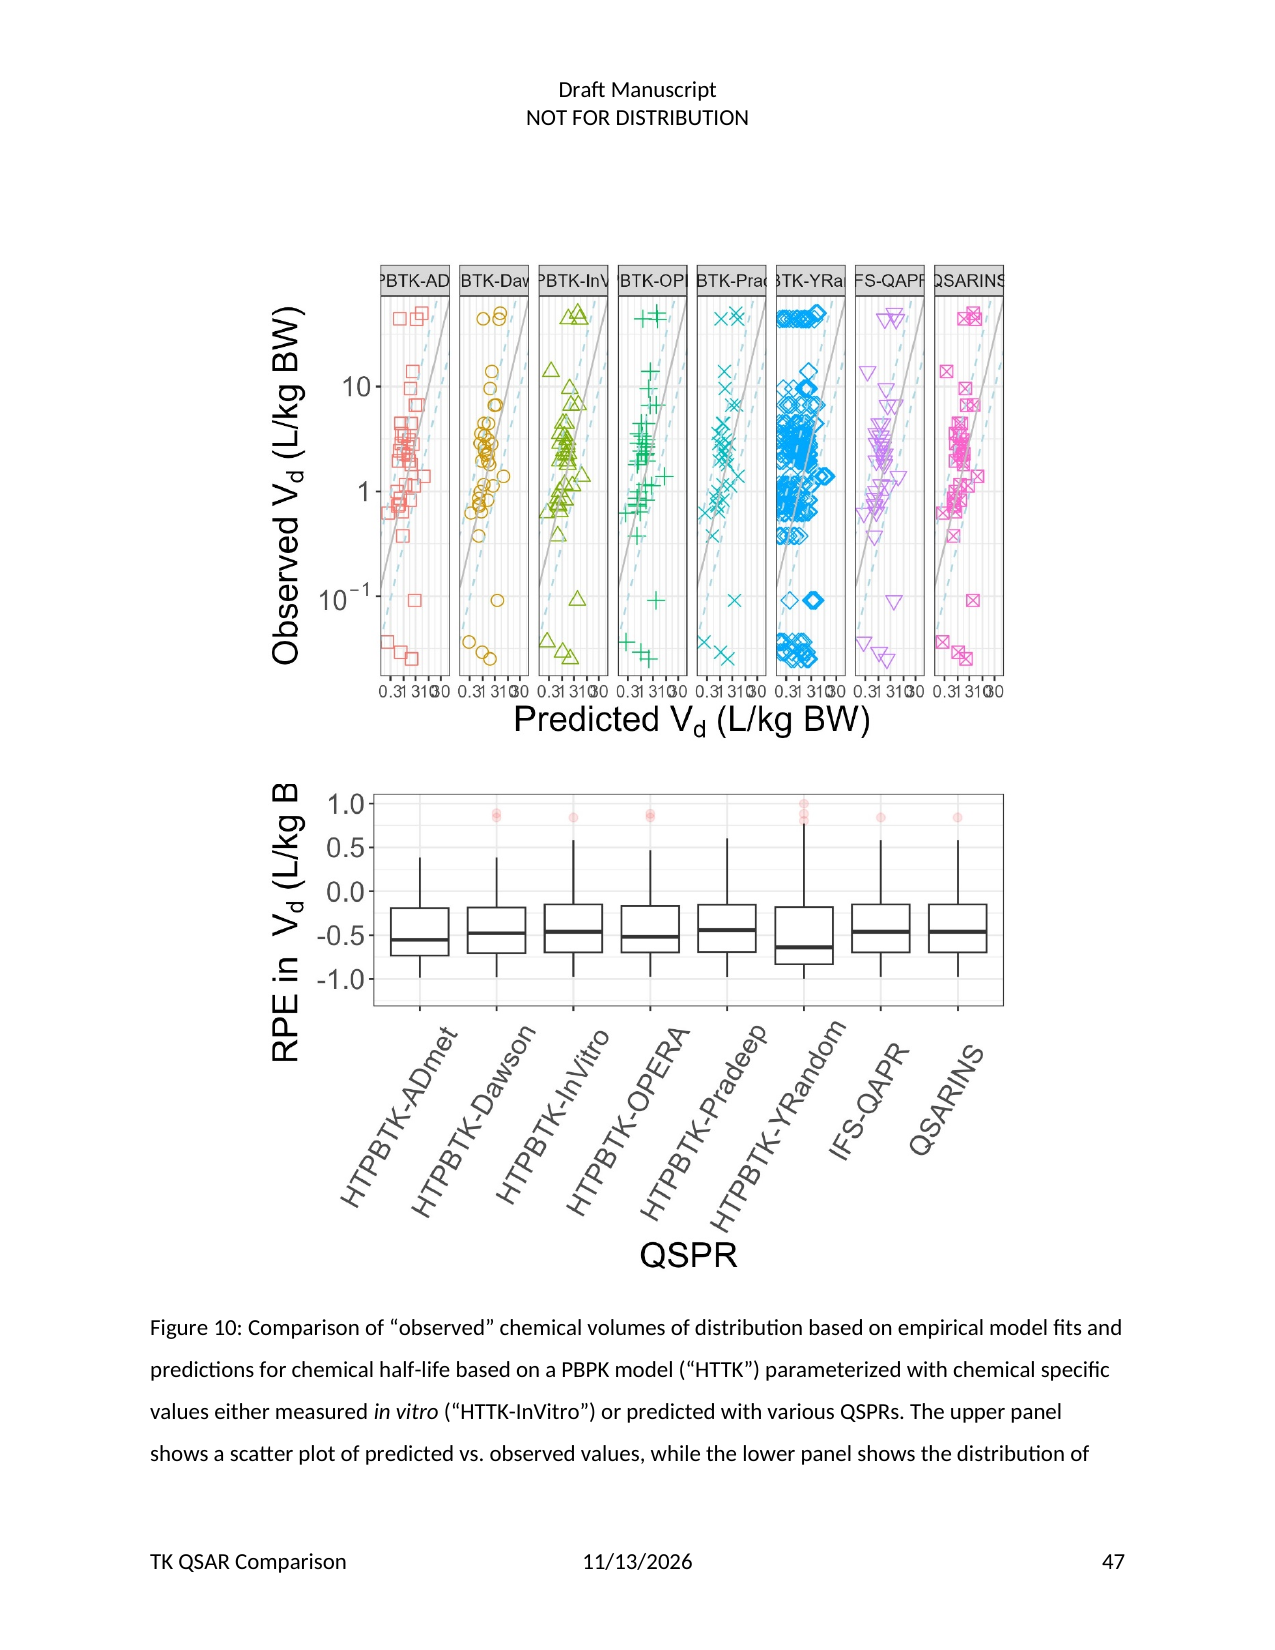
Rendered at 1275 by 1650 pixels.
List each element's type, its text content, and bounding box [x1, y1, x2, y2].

picture [262, 784, 1013, 1284]
picture [262, 255, 1013, 755]
